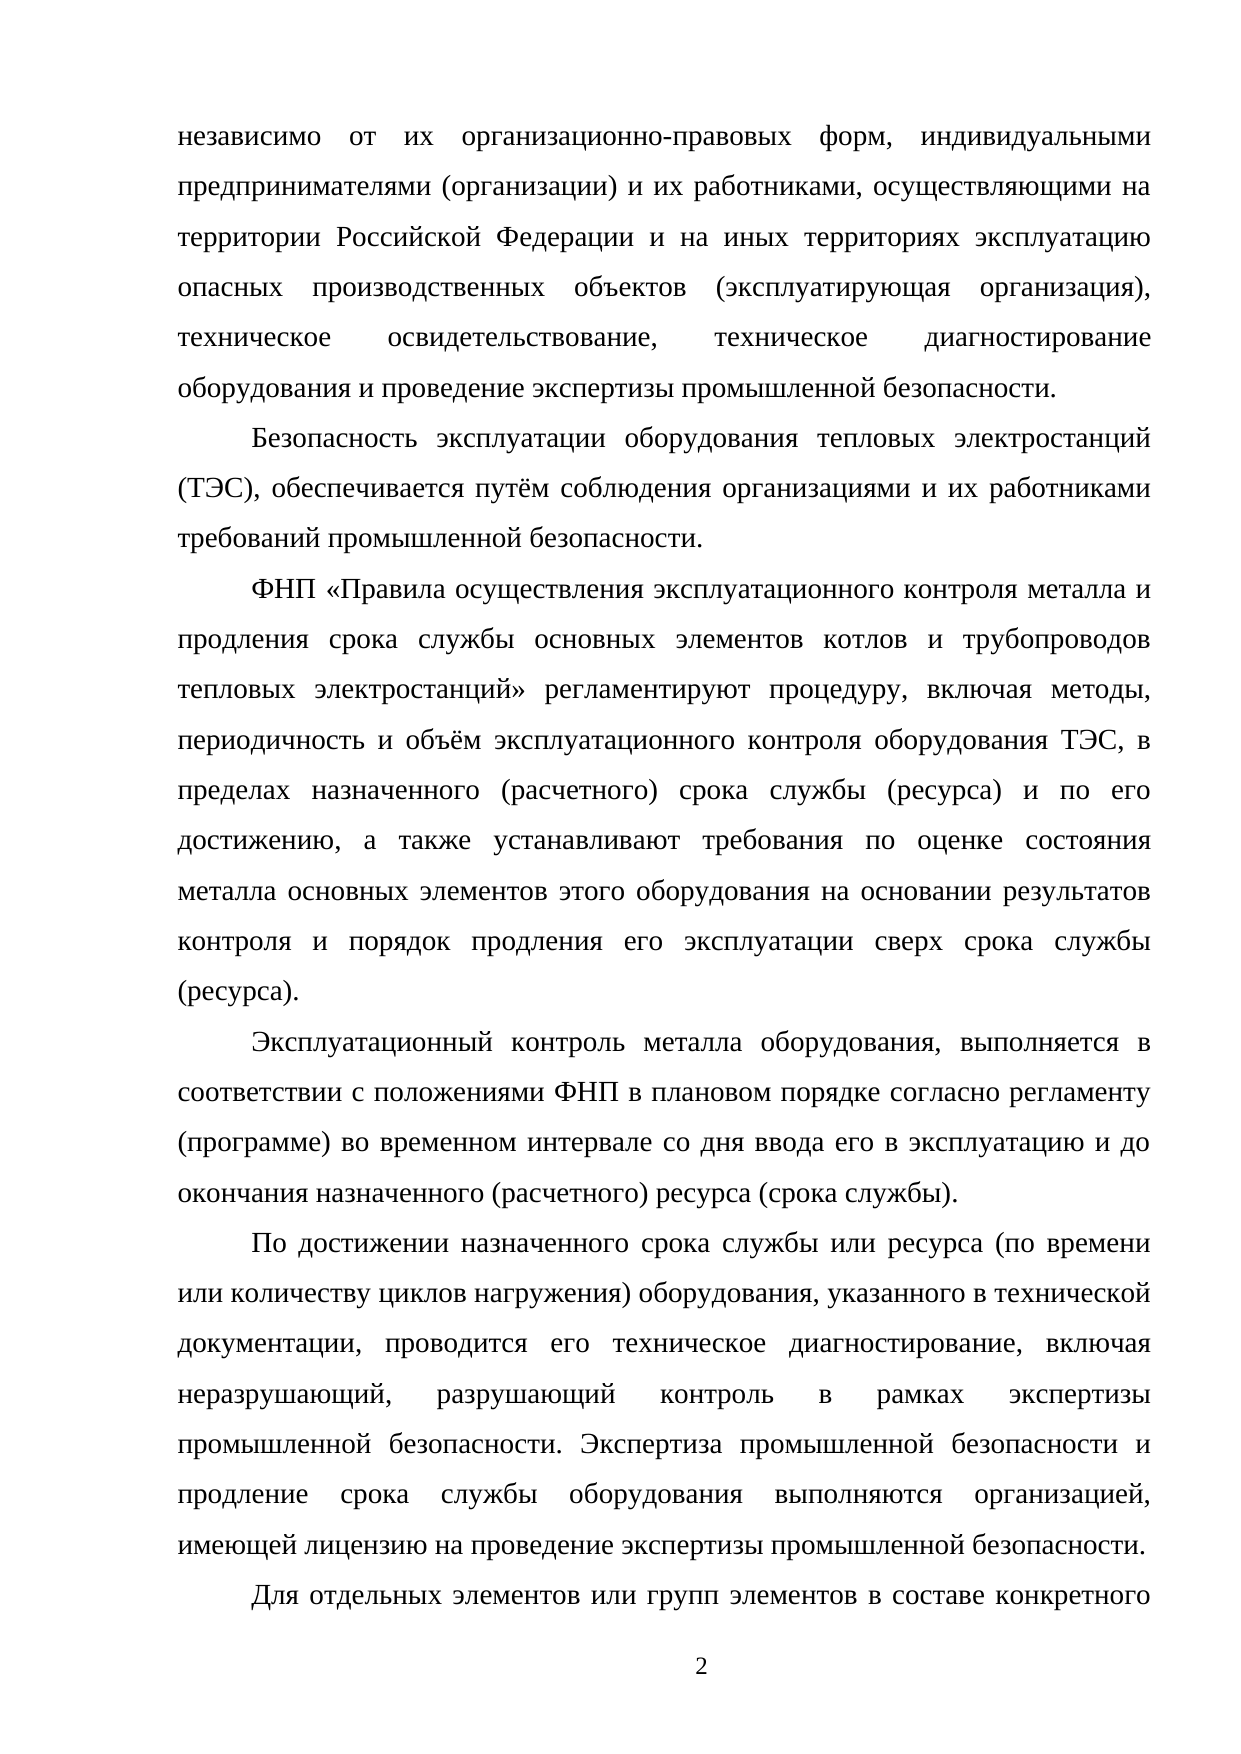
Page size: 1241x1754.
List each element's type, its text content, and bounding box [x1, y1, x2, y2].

text По достижении назначенного срока службы или ресурса (по времени или количеству циклов нагружения) оборудования, указанного в технической документации, проводится его техническое диагностирование, включая неразрушающий, разрушающий контроль в рамках экспертизы промышленной безопасности. Экспертиза промышленной безопасности и продление срока службы оборудования выполняются организацией, имеющей лицензию на проведение экспертизы промышленной безопасности. [177, 1225, 1152, 1560]
text ФНП «Правила осуществления эксплуатационного контроля металла и продления срока службы основных элементов котлов и трубопроводов тепловых электростанций» регламентируют процедуру, включая методы, периодичность и объём эксплуатационного контроля оборудования ТЭС, в пределах назначенного (расчетного) срока службы (ресурса) и по его достижению, а также устанавливают требования по оценке состояния металла основных элементов этого оборудования на основании результатов контроля и порядок продления его эксплуатации сверх срока службы (ресурса). [177, 571, 1152, 1007]
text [177, 118, 1152, 403]
text Безопасность эксплуатации оборудования тепловых электростанций (ТЭС), обеспечивается путём соблюдения организациями и их работниками требований промышленной безопасности. [177, 420, 1152, 554]
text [177, 1577, 1152, 1611]
text Эксплуатационный контроль металла оборудования, выполняется в соответствии с положениями ФНП в плановом порядке согласно регламенту (программе) во временном интервале со дня ввода его в эксплуатацию и до окончания назначенного (расчетного) ресурса (срока службы). [177, 1024, 1152, 1208]
